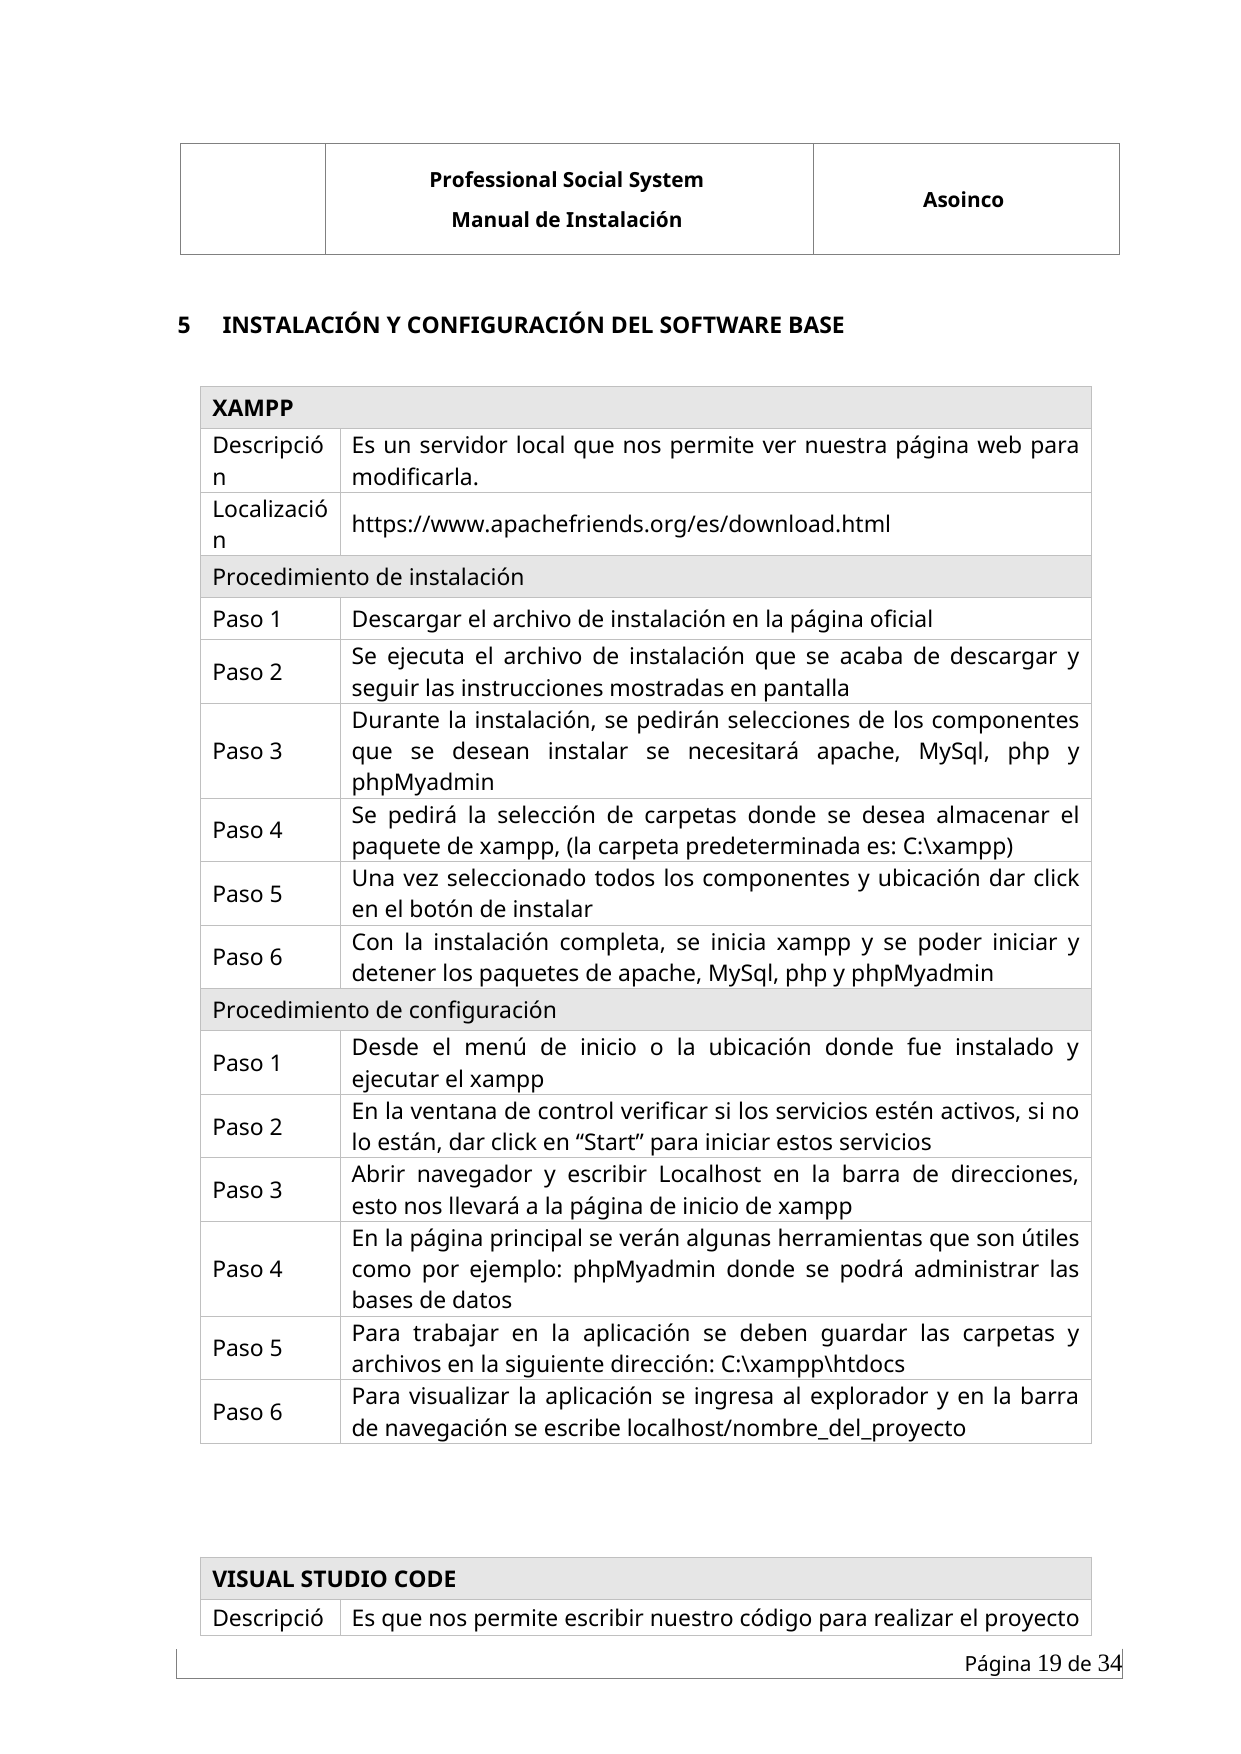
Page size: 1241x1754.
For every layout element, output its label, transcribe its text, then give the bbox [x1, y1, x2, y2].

table_cell Se ejecuta el archivo de instalación que se acaba de descargar y seguir las instrucciones mostradas en pantalla [341, 640, 1091, 703]
table_cell En la ventana de control verificar si los servicios estén activos, si no lo están, dar click en “Start” para iniciar estos servicios [341, 1095, 1091, 1157]
table_cell Paso 3 [201, 704, 340, 798]
table_cell Para visualizar la aplicación se ingresa al explorador y en la barra de navegación se escribe localhost/nombre_del_proyecto [341, 1380, 1091, 1443]
table_cell Paso 4 [201, 799, 340, 861]
table_cell Paso 1 [201, 598, 340, 639]
table_cell Paso 6 [201, 926, 340, 988]
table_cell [341, 1600, 1091, 1635]
table_cell Localización [201, 493, 340, 555]
table_cell Descripción [201, 1600, 340, 1635]
table_cell Paso 1 [201, 1031, 340, 1094]
table_cell Para trabajar en la aplicación se deben guardar las carpetas y archivos en la siguiente dirección: C:\xampp\htdocs [341, 1317, 1091, 1379]
table_cell Abrir navegador y escribir Localhost en la barra de direcciones, esto nos llevará a la página de inicio de xampp [341, 1158, 1091, 1221]
table_header VISUAL STUDIO CODE [201, 1558, 1091, 1599]
table_cell Paso 6 [201, 1380, 340, 1443]
table_cell Desde el menú de inicio o la ubicación donde fue instalado y ejecutar el xampp [341, 1031, 1091, 1094]
table_cell Durante la instalación, se pedirán selecciones de los componentes que se desean instalar se necesitará apache, MySql, php y phpMyadmin [341, 704, 1091, 798]
table_cell Paso 5 [201, 862, 340, 925]
table_header XAMPP [201, 387, 1091, 428]
table_cell En la página principal se verán algunas herramientas que son útiles como por ejemplo: phpMyadmin donde se podrá administrar las bases de datos [341, 1222, 1091, 1316]
subtitle INSTALACIÓN Y CONFIGURACIÓN DEL SOFTWARE BASE [177, 309, 1122, 340]
table_cell Con la instalación completa, se inicia xampp y se poder iniciar y detener los paquetes de apache, MySql, php y phpMyadmin [341, 926, 1091, 988]
table_cell https://www.apachefriends.org/es/download.html [341, 493, 1091, 555]
table_cell Procedimiento de configuración [201, 989, 1091, 1030]
table_cell Paso 4 [201, 1222, 340, 1316]
table_cell Descargar el archivo de instalación en la página oficial [341, 598, 1091, 639]
table_cell Paso 2 [201, 1095, 340, 1157]
table_cell Una vez seleccionado todos los componentes y ubicación dar click en el botón de instalar [341, 862, 1091, 925]
table_cell Paso 2 [201, 640, 340, 703]
table_cell Se pedirá la selección de carpetas donde se desea almacenar el paquete de xampp, (la carpeta predeterminada es: C:\xampp) [341, 799, 1091, 861]
table_cell Procedimiento de instalación [201, 556, 1091, 597]
table_cell Descripción [201, 429, 340, 492]
table_cell Paso 5 [201, 1317, 340, 1379]
table_cell Paso 3 [201, 1158, 340, 1221]
table_cell Es un servidor local que nos permite ver nuestra página web para modificarla. [341, 429, 1091, 492]
